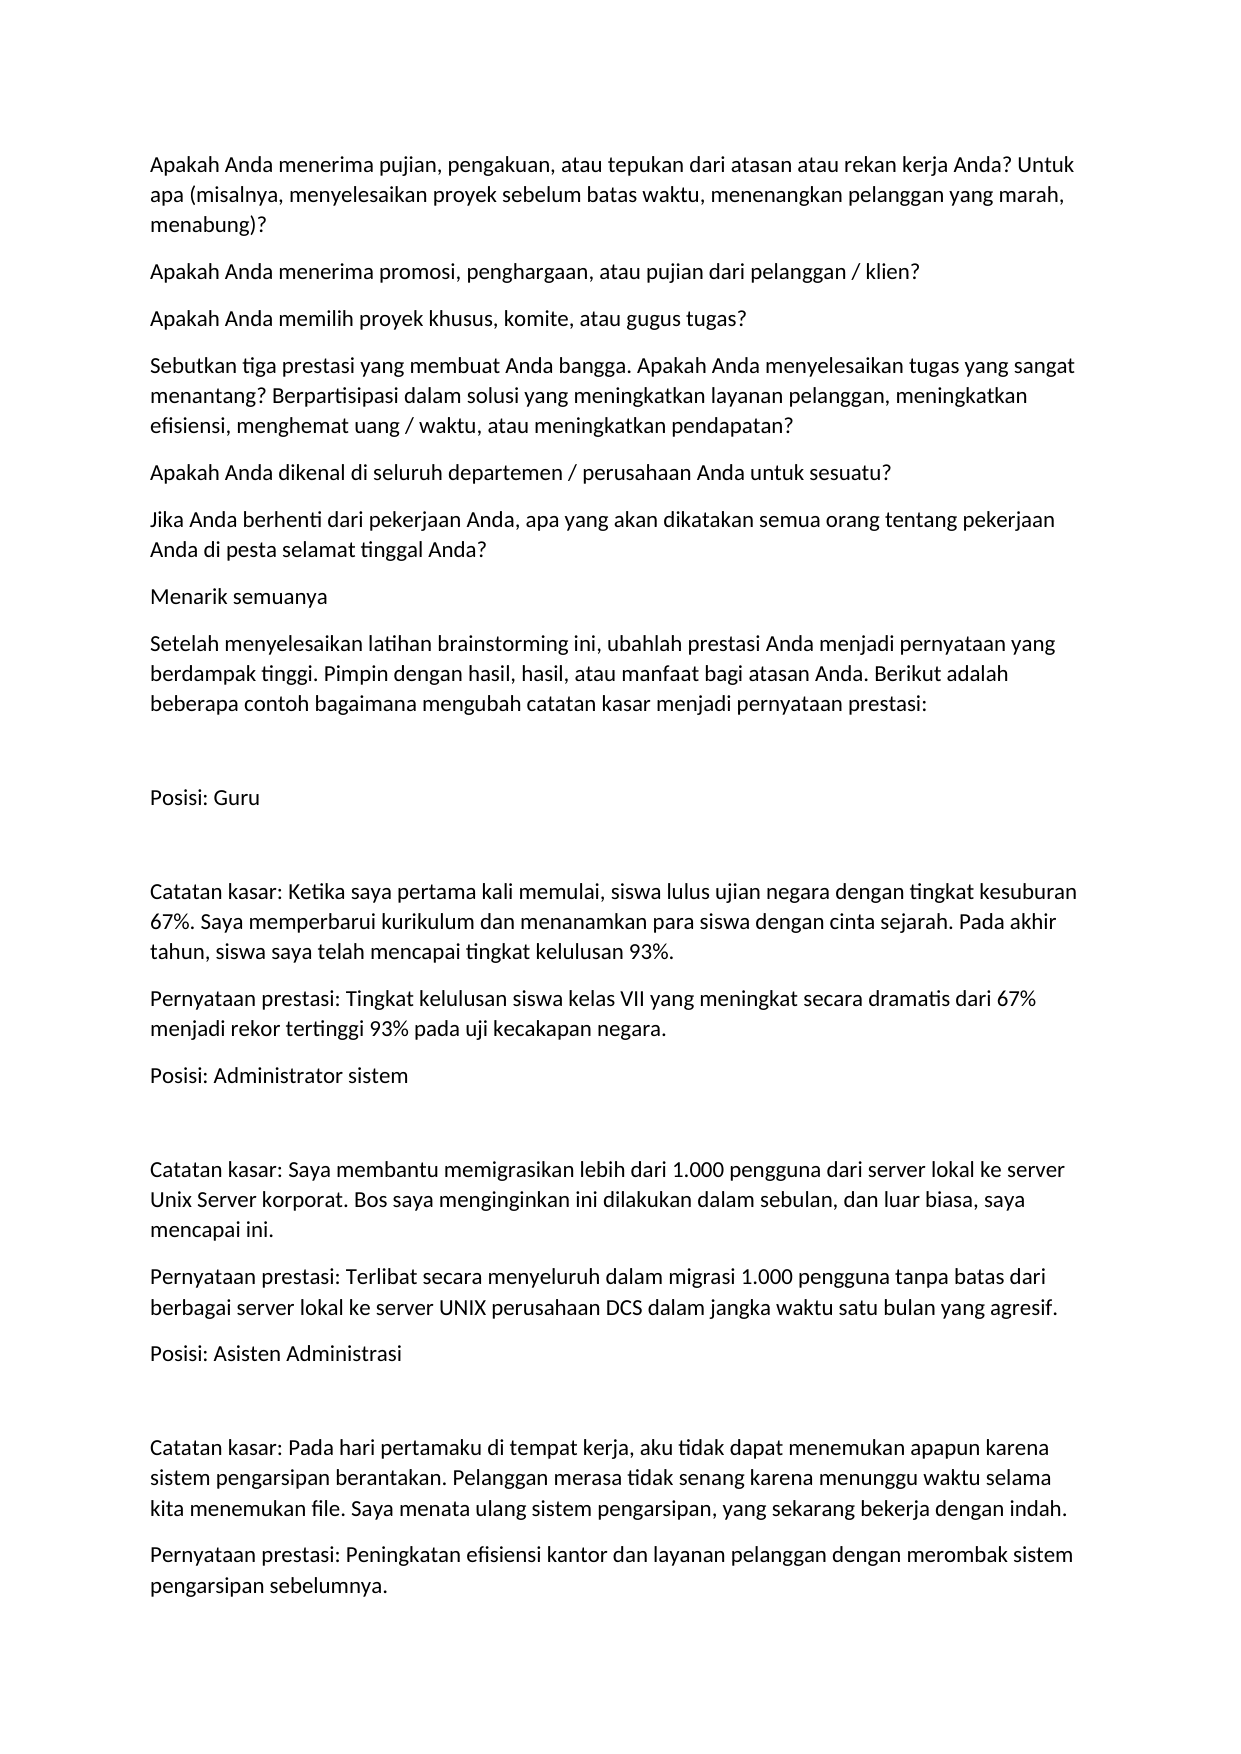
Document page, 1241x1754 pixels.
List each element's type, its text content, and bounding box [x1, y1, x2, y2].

text Apakah Anda dikenal di seluruh departemen / perusahaan Anda untuk sesuatu? [150, 458, 1090, 486]
text Apakah Anda menerima pujian, pengakuan, atau tepukan dari atasan atau rekan kerja Anda? Untuk apa (misalnya, menyelesaikan proyek sebelum batas waktu, menenangkan pelanggan yang marah, menabung)? [150, 150, 1090, 238]
text Pernyataan prestasi: Tingkat kelulusan siswa kelas VII yang meningkat secara dramatis dari 67% menjadi rekor tertinggi 93% pada uji kecakapan negara. [150, 984, 1090, 1043]
text Apakah Anda menerima promosi, penghargaan, atau pujian dari pelanggan / klien? [150, 257, 1090, 285]
text Catatan kasar: Saya membantu memigrasikan lebih dari 1.000 pengguna dari server lokal ke server Unix Server korporat. Bos saya menginginkan ini dilakukan dalam sebulan, dan luar biasa, saya mencapai ini. [150, 1155, 1090, 1244]
text Posisi: Guru [150, 783, 1090, 811]
text Posisi: Administrator sistem [150, 1061, 1090, 1089]
text Setelah menyelesaikan latihan brainstorming ini, ubahlah prestasi Anda menjadi pernyataan yang berdampak tinggi. Pimpin dengan hasil, hasil, atau manfaat bagi atasan Anda. Berikut adalah beberapa contoh bagaimana mengubah catatan kasar menjadi pernyataan prestasi: [150, 629, 1090, 718]
text Sebutkan tiga prestasi yang membuat Anda bangga. Apakah Anda menyelesaikan tugas yang sangat menantang? Berpartisipasi dalam solusi yang meningkatkan layanan pelanggan, meningkatkan efisiensi, menghemat uang / waktu, atau meningkatkan pendapatan? [150, 351, 1090, 439]
text Posisi: Asisten Administrasi [150, 1339, 1090, 1368]
text Pernyataan prestasi: Peningkatan efisiensi kantor dan layanan pelanggan dengan merombak sistem pengarsipan sebelumnya. [150, 1541, 1090, 1599]
text Apakah Anda memilih proyek khusus, komite, atau gugus tugas? [150, 304, 1090, 332]
text Menarik semuanya [150, 582, 1090, 610]
text Jika Anda berhenti dari pekerjaan Anda, apa yang akan dikatakan semua orang tentang pekerjaan Anda di pesta selamat tinggal Anda? [150, 505, 1090, 563]
text Pernyataan prestasi: Terlibat secara menyeluruh dalam migrasi 1.000 pengguna tanpa batas dari berbagai server lokal ke server UNIX perusahaan DCS dalam jangka waktu satu bulan yang agresif. [150, 1262, 1090, 1321]
text Catatan kasar: Ketika saya pertama kali memulai, siswa lulus ujian negara dengan tingkat kesuburan 67%. Saya memperbarui kurikulum dan menanamkan para siswa dengan cinta sejarah. Pada akhir tahun, siswa saya telah mencapai tingkat kelulusan 93%. [150, 877, 1090, 966]
text Catatan kasar: Pada hari pertamaku di tempat kerja, aku tidak dapat menemukan apapun karena sistem pengarsipan berantakan. Pelanggan merasa tidak senang karena menunggu waktu selama kita menemukan file. Saya menata ulang sistem pengarsipan, yang sekarang bekerja dengan indah. [150, 1433, 1090, 1522]
